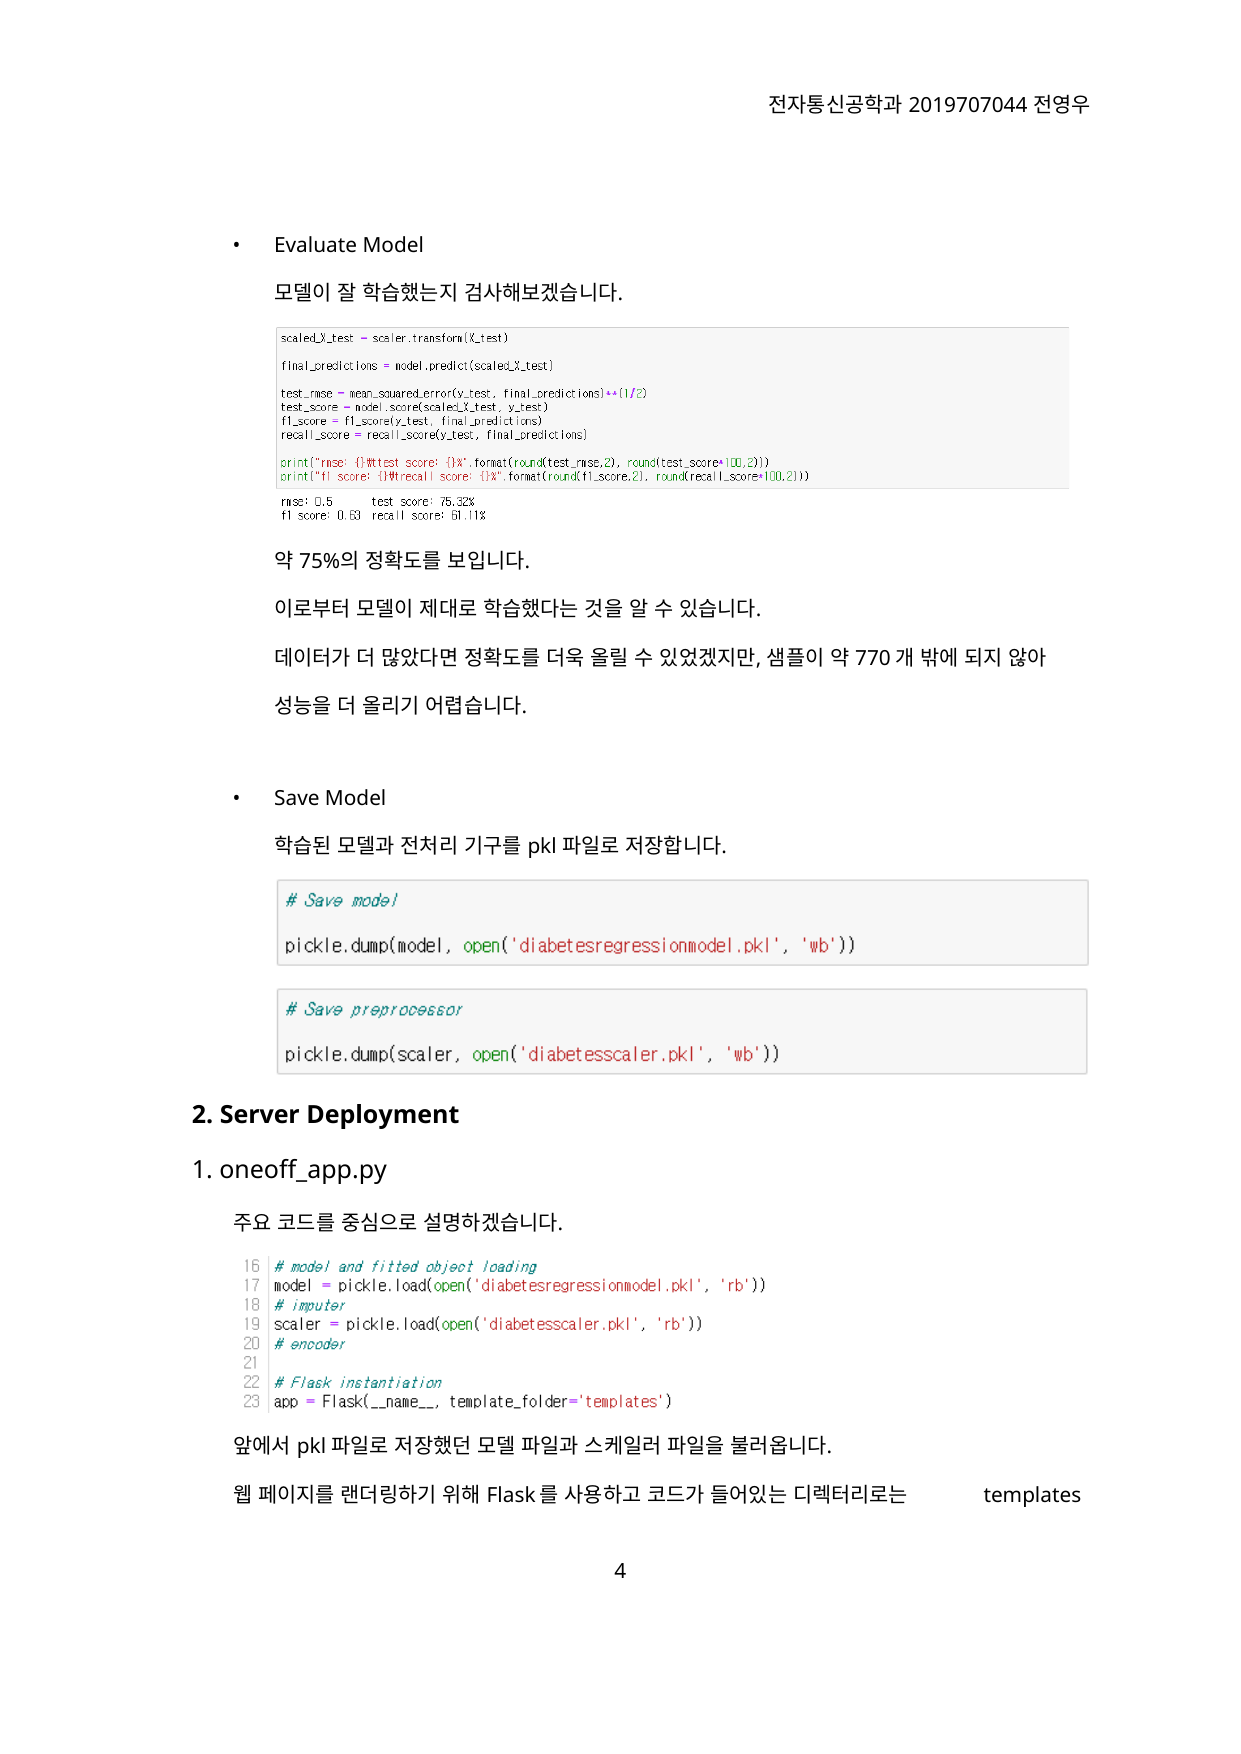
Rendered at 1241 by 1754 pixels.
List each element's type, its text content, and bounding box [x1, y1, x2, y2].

text 약 75%의 정확도를 보입니다. [274, 544, 1090, 574]
text 1. oneoff_app.py [150, 1151, 1090, 1185]
list Evaluate Model [232, 230, 1090, 259]
picture [273, 324, 1070, 528]
text 앞에서 pkl 파일로 저장했던 모델 파일과 스케일러 파일을 불러옵니다. [150, 1429, 1090, 1460]
list Save Model [232, 783, 1090, 812]
picture [273, 877, 1093, 970]
text 학습된 모델과 전처리 기구를 pkl 파일로 저장합니다. [274, 829, 1090, 859]
picture [273, 986, 1093, 1080]
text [171, 1478, 1090, 1508]
text 주요 코드를 중심으로 설명하겠습니다. [150, 1206, 1090, 1236]
text 이로부터 모델이 제대로 학습했다는 것을 알 수 있습니다. [274, 593, 1090, 623]
text 모델이 잘 학습했는지 검사해보겠습니다. [274, 276, 1090, 306]
picture [233, 1256, 1078, 1413]
text 2. Server Deployment [150, 1097, 1090, 1131]
text 데이터가 더 많았다면 정확도를 더욱 올릴 수 있었겠지만, 샘플이 약 770개 밖에 되지 않아 성능을 더 올리기 어렵습니다. [274, 641, 1090, 720]
